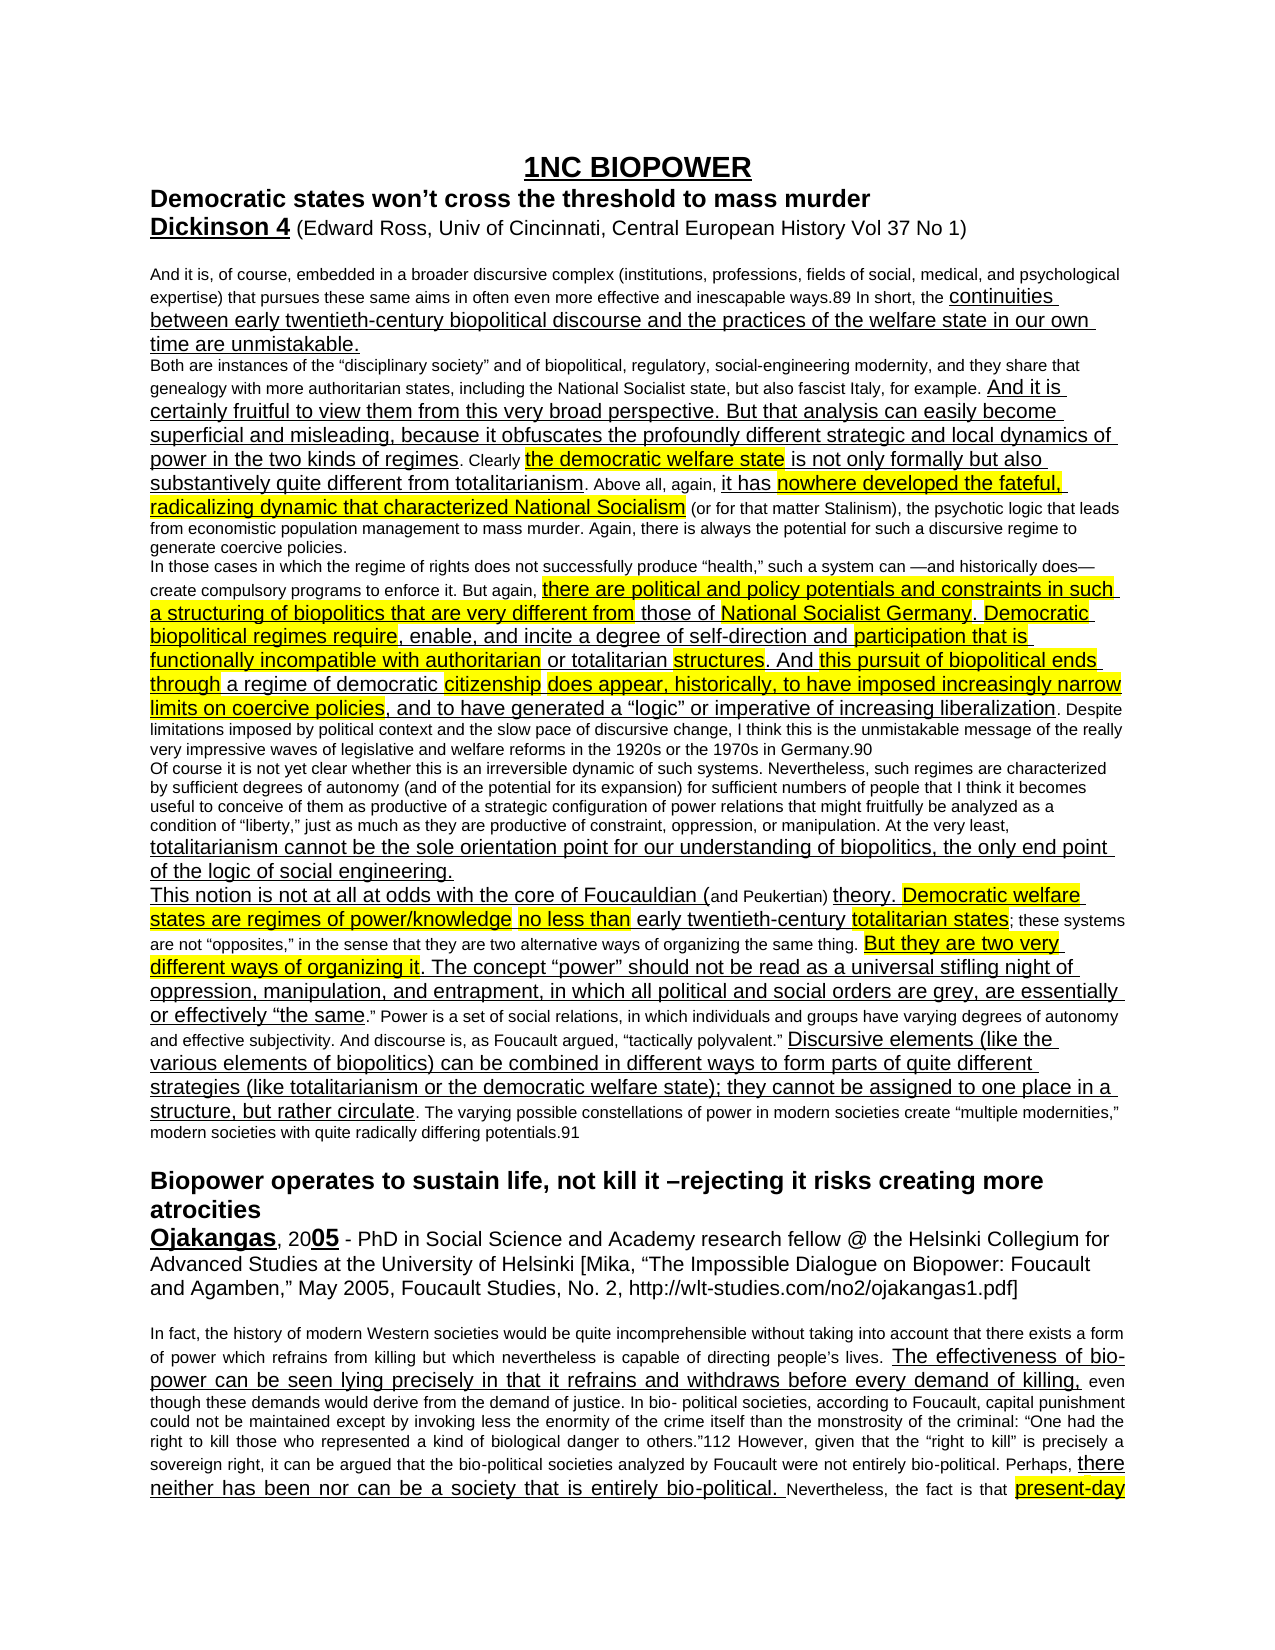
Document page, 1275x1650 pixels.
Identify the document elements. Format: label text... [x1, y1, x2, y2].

text Both are instances of the “disciplinary society” and of biopolitical, regulatory, social-engineering modernity, and they share that genealogy with more authoritarian states, including the National Socialist state, but also fascist Italy, for example. And it is certainly fruitful to view them from this very broad perspective. But that analysis can easily become superficial and misleading, because it obfuscates the profoundly different strategic and local dynamics of power in the two kinds of regimes. Clearly the democratic welfare state is not only formally but also substantively quite different from totalitarianism. Above all, again, it has nowhere developed the fateful, radicalizing dynamic that characterized National Socialism (or for that matter Stalinism), the psychotic logic that leads from economistic population management to mass murder. Again, there is always the potential for such a discursive regime to generate coercive policies. [150, 356, 1125, 557]
text This notion is not at all at odds with the core of Foucauldian (and Peukertian) theory. Democratic welfare states are regimes of power/knowledge no less than early twentieth-century totalitarian states; these systems are not “opposites,” in the sense that they are two alternative ways of organizing the same thing. But they are two very different ways of organizing it. The concept “power” should not be read as a universal stifling night of oppression, manipulation, and entrapment, in which all political and social orders are grey, are essentially or effectively “the same.” Power is a set of social relations, in which individuals and groups have varying degrees of autonomy and effective subjectivity. And discourse is, as Foucault argued, “tactically polyvalent.” Discursive elements (like the various elements of biopolitics) can be combined in different ways to form parts of quite different strategies (like totalitarianism or the democratic welfare state); they cannot be assigned to one place in a structure, but rather circulate. The varying possible constellations of power in modern societies create “multiple modernities,” modern societies with quite radically differing potentials.91 [150, 883, 1125, 1000]
text Of course it is not yet clear whether this is an irreversible dynamic of such systems. Nevertheless, such regimes are characterized by sufficient degrees of autonomy (and of the potential for its expansion) for sufficient numbers of people that I think it becomes useful to conceive of them as productive of a strategic configuration of power relations that might fruitfully be analyzed as a condition of “liberty,” just as much as they are productive of constraint, oppression, or manipulation. At the very least, totalitarianism cannot be the sole orientation point for our understanding of biopolitics, the only end point of the logic of social engineering. [150, 758, 1125, 883]
text Ojakangas, 2005 - PhD in Social Science and Academy research fellow @ the Helsinki Collegium for Advanced Studies at the University of Helsinki [Mika, “The Impossible Dialogue on Biopower: Foucault and Agamben,” May 2005, Foucault Studies, No. 2, http://wlt-studies.com/no2/ojakangas1.pdf] [150, 1223, 1125, 1300]
text Dickinson 4 (Edward Ross, Univ of Cincinnati, Central European History Vol 37 No 1) [150, 212, 1125, 241]
text This notion is not at all at odds with the core of Foucauldian (and Peukertian) theory. Democratic welfare states are regimes of power/knowledge no less than early twentieth-century totalitarian states; these systems are not “opposites,” in the sense that they are two alternative ways of organizing the same thing. But they are two very different ways of organizing it. The concept “power” should not be read as a universal stifling night of oppression, manipulation, and entrapment, in which all political and social orders are grey, are essentially or effectively “the same.” Power is a set of social relations, in which individuals and groups have varying degrees of autonomy and effective subjectivity. And discourse is, as Foucault argued, “tactically polyvalent.” Discursive elements (like the various elements of biopolitics) can be combined in different ways to form parts of quite different strategies (like totalitarianism or the democratic welfare state); they cannot be assigned to one place in a structure, but rather circulate. The varying possible constellations of power in modern societies create “multiple modernities,” modern societies with quite radically differing potentials.91 [150, 1001, 1125, 1142]
text In those cases in which the regime of rights does not successfully produce “health,” such a system can —and historically does— create compulsory programs to enforce it. But again, there are political and policy potentials and constraints in such a structuring of biopolitics that are very different from those of National Socialist Germany. Democratic biopolitical regimes require, enable, and incite a degree of self-direction and participation that is functionally incompatible with authoritarian or totalitarian structures. And this pursuit of biopolitical ends through a regime of democratic citizenship does appear, historically, to have imposed increasingly narrow limits on coercive policies, and to have generated a “logic” or imperative of increasing liberalization. Despite limitations imposed by political context and the slow pace of discursive change, I think this is the unmistakable message of the really very impressive waves of legislative and welfare reforms in the 1920s or the 1970s in Germany.90 [150, 557, 1125, 758]
text And it is, of course, embedded in a broader discursive complex (institutions, professions, fields of social, medical, and psychological expertise) that pursues these same aims in often even more effective and inescapable ways.89 In short, the continuities between early twentieth-century biopolitical discourse and the practices of the welfare state in our own time are unmistakable. [150, 265, 1125, 356]
text Democratic states won’t cross the threshold to mass murder [150, 183, 1125, 212]
subtitle Biopower operates to sustain life, not kill it –rejecting it risks creating more atrocities [150, 1166, 1125, 1223]
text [150, 1324, 1125, 1499]
subtitle 1NC biopower [150, 150, 1125, 183]
